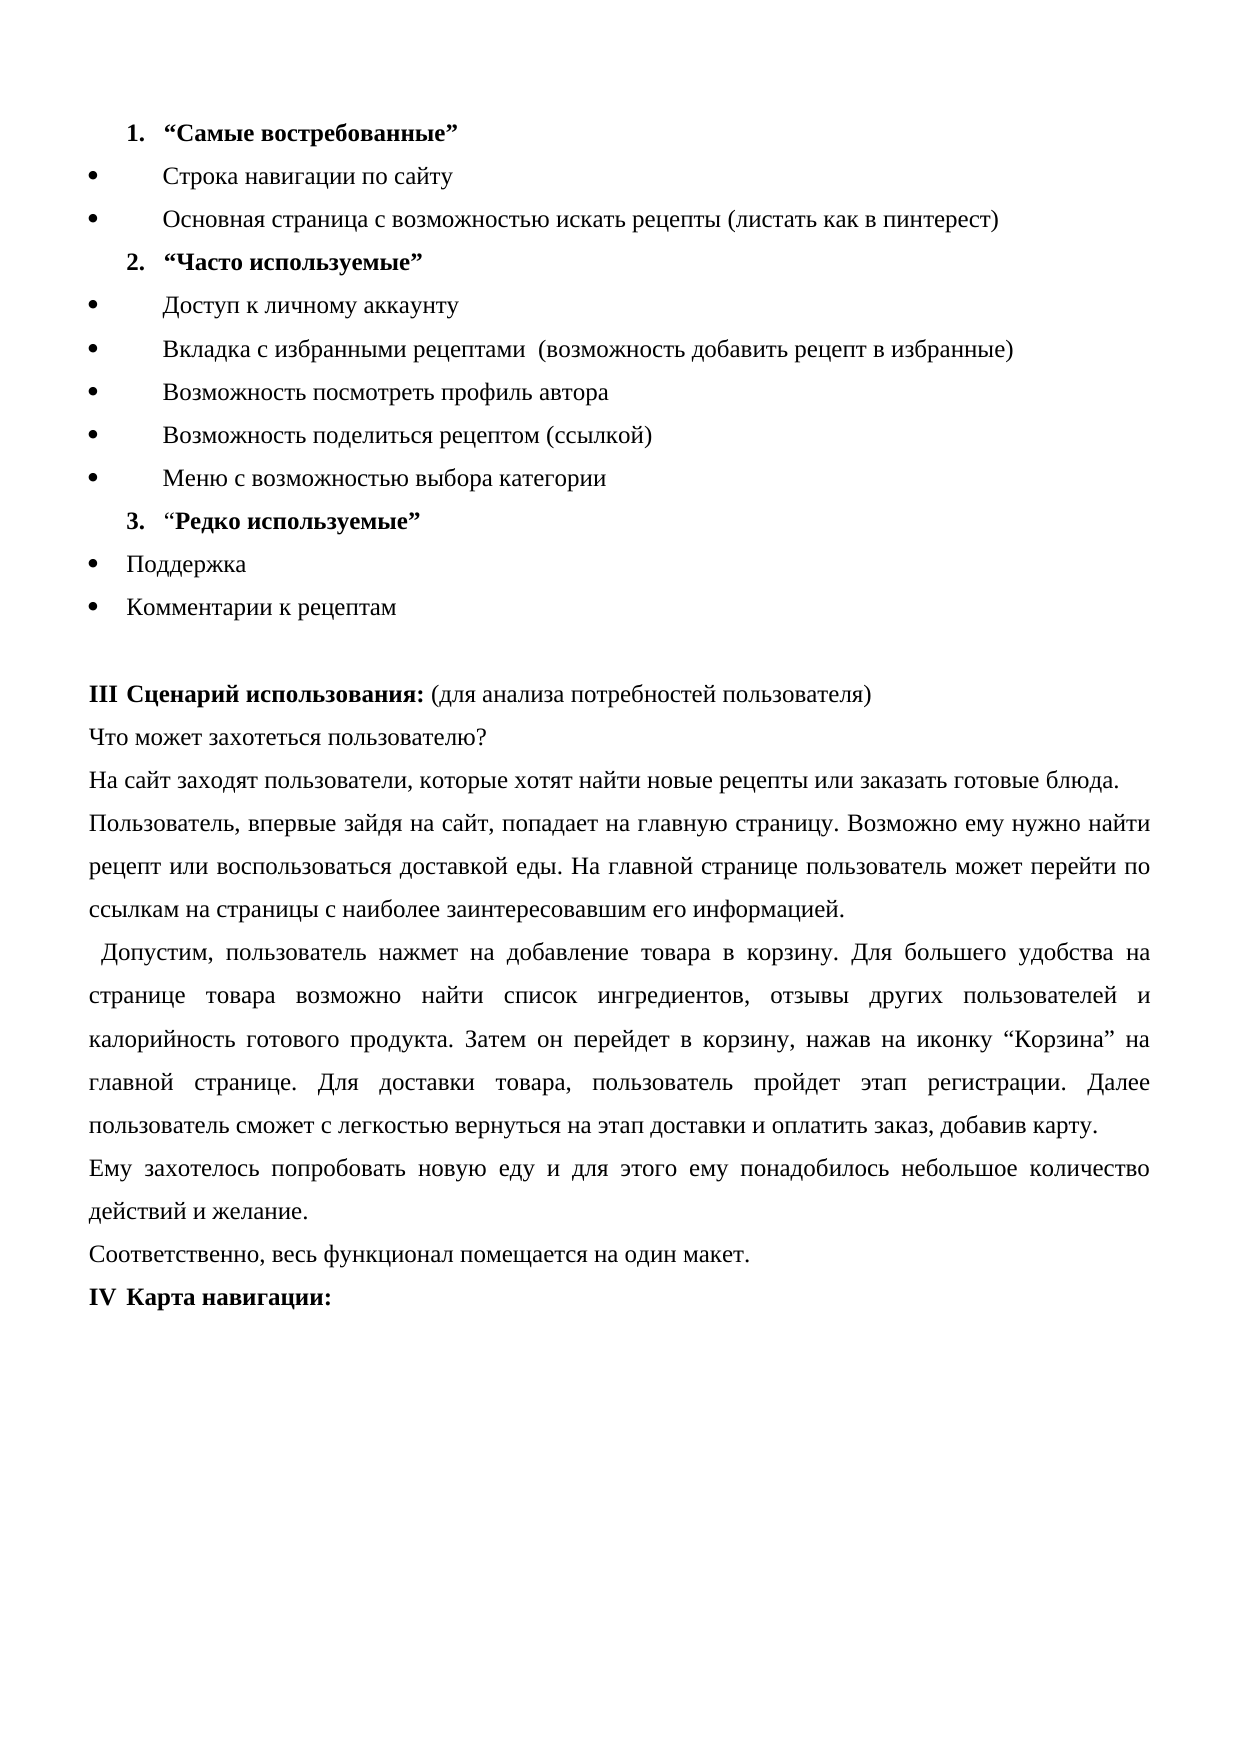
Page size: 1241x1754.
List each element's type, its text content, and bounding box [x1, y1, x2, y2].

list “Самые востребованные” [126, 118, 1152, 147]
list Строка навигации по сайту [89, 161, 1152, 190]
list Сценарий использования: (для анализа потребностей пользователя) [89, 679, 1152, 707]
list Допустим, пользователь нажмет на добавление товара в корзину. Для большего удобства на странице товара возможно найти список ингредиентов, отзывы других пользователей и калорийность готового продукта. Затем он перейдет в корзину, нажав на иконку “Корзина” на главной странице. Для доставки товара, пользователь пройдет этап регистрации. Далее пользователь сможет с легкостью вернуться на этап доставки и оплатить заказ, добавив карту. [89, 937, 1152, 1139]
list Ему захотелось попробовать новую еду и для этого ему понадобилось небольшое количество действий и желание. [89, 1153, 1152, 1225]
text Соответственно, весь функционал помещается на один макет. [89, 1239, 1152, 1268]
list На сайт заходят пользователи, которые хотят найти новые рецепты или заказать готовые блюда. [89, 765, 1152, 794]
list “Редко используемые” [126, 506, 1152, 535]
list Пользователь, впервые зайдя на сайт, попадает на главную страницу. Возможно ему нужно найти рецепт или воспользоваться доставкой еды. На главной странице пользователь может перейти по ссылкам на страницы с наиболее заинтересовавшим его информацией. [89, 808, 1152, 923]
list Доступ к личному аккаунту [89, 291, 1152, 319]
list Вкладка с избранными рецептами (возможность добавить рецепт в избранные) [89, 334, 1152, 362]
list Комментарии к рецептам [89, 592, 1152, 621]
list Основная страница с возможностью искать рецепты (листать как в пинтерест) [89, 204, 1152, 233]
list Возможность посмотреть профиль автора [89, 377, 1152, 406]
list Карта навигации: [89, 1282, 1152, 1311]
list Меню с возможностью выбора категории [89, 463, 1152, 492]
list Поддержка [89, 549, 1152, 578]
list Возможность поделиться рецептом (ссылкой) [89, 420, 1152, 449]
list “Часто используемые” [126, 247, 1152, 276]
list Что может захотеться пользователю? [89, 722, 1152, 751]
